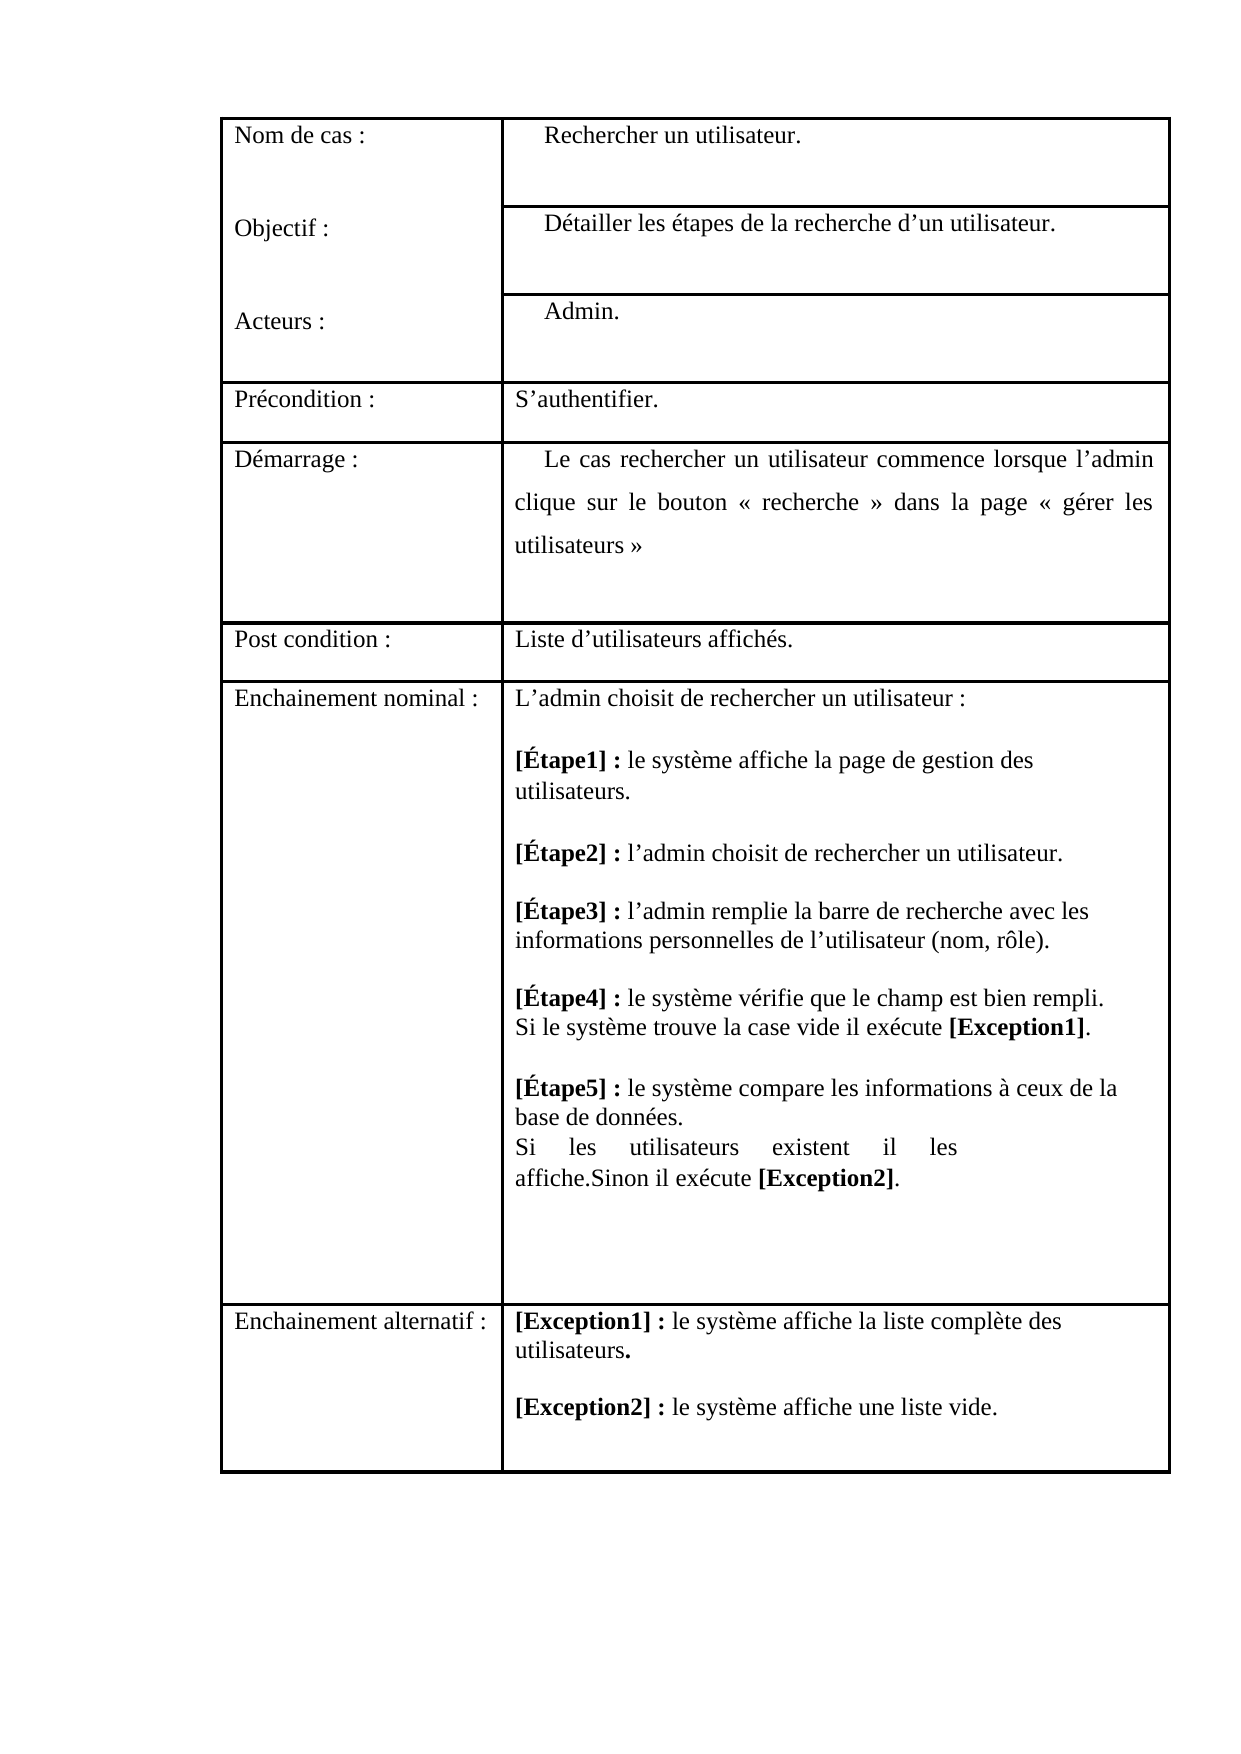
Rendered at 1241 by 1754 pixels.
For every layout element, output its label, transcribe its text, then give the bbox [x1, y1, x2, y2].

table_cell Le cas rechercher un utilisateur commence lorsque l’admin clique sur le bouton « recherche » dans la page « gérer les utilisateurs » [504, 444, 1168, 621]
table_cell Détailler les étapes de la recherche d’un utilisateur. [504, 208, 1168, 293]
table_cell Précondition : [223, 384, 501, 441]
table_cell Liste d’utilisateurs affichés. [504, 625, 1168, 680]
table_cell Enchainement nominal : [223, 683, 501, 1303]
table_cell L’admin choisit de rechercher un utilisateur : [Étape1] : le système affiche la page de gestion des utilisateurs. [Étape2] : l’admin choisit de rechercher un utilisateur. [Étape3] : l’admin remplie la barre de recherche avec les informations personnelles de l’utilisateur (nom, rôle). [Étape4] : le système vérifie que le champ est bien rempli. Si le système trouve la case vide il exécute [Exception1]. [Étape5] : le système compare les informations à ceux de la base de données. Si les utilisateurs existent il les affiche.Sinon il exécute [Exception2]. [504, 683, 1168, 1303]
table_cell Admin. [504, 296, 1168, 381]
table_cell Démarrage : [223, 444, 501, 621]
table_cell Enchainement alternatif : [223, 1306, 501, 1470]
table_cell [Exception1] : le système affiche la liste complète des utilisateurs. [Exception2] : le système affiche une liste vide. [504, 1306, 1168, 1470]
table_cell S’authentifier. [504, 384, 1168, 441]
table_header Rechercher un utilisateur. [504, 120, 1168, 205]
table_header Nom de cas : Objectif : Acteurs : [223, 120, 501, 381]
table_cell Post condition : [223, 625, 501, 680]
